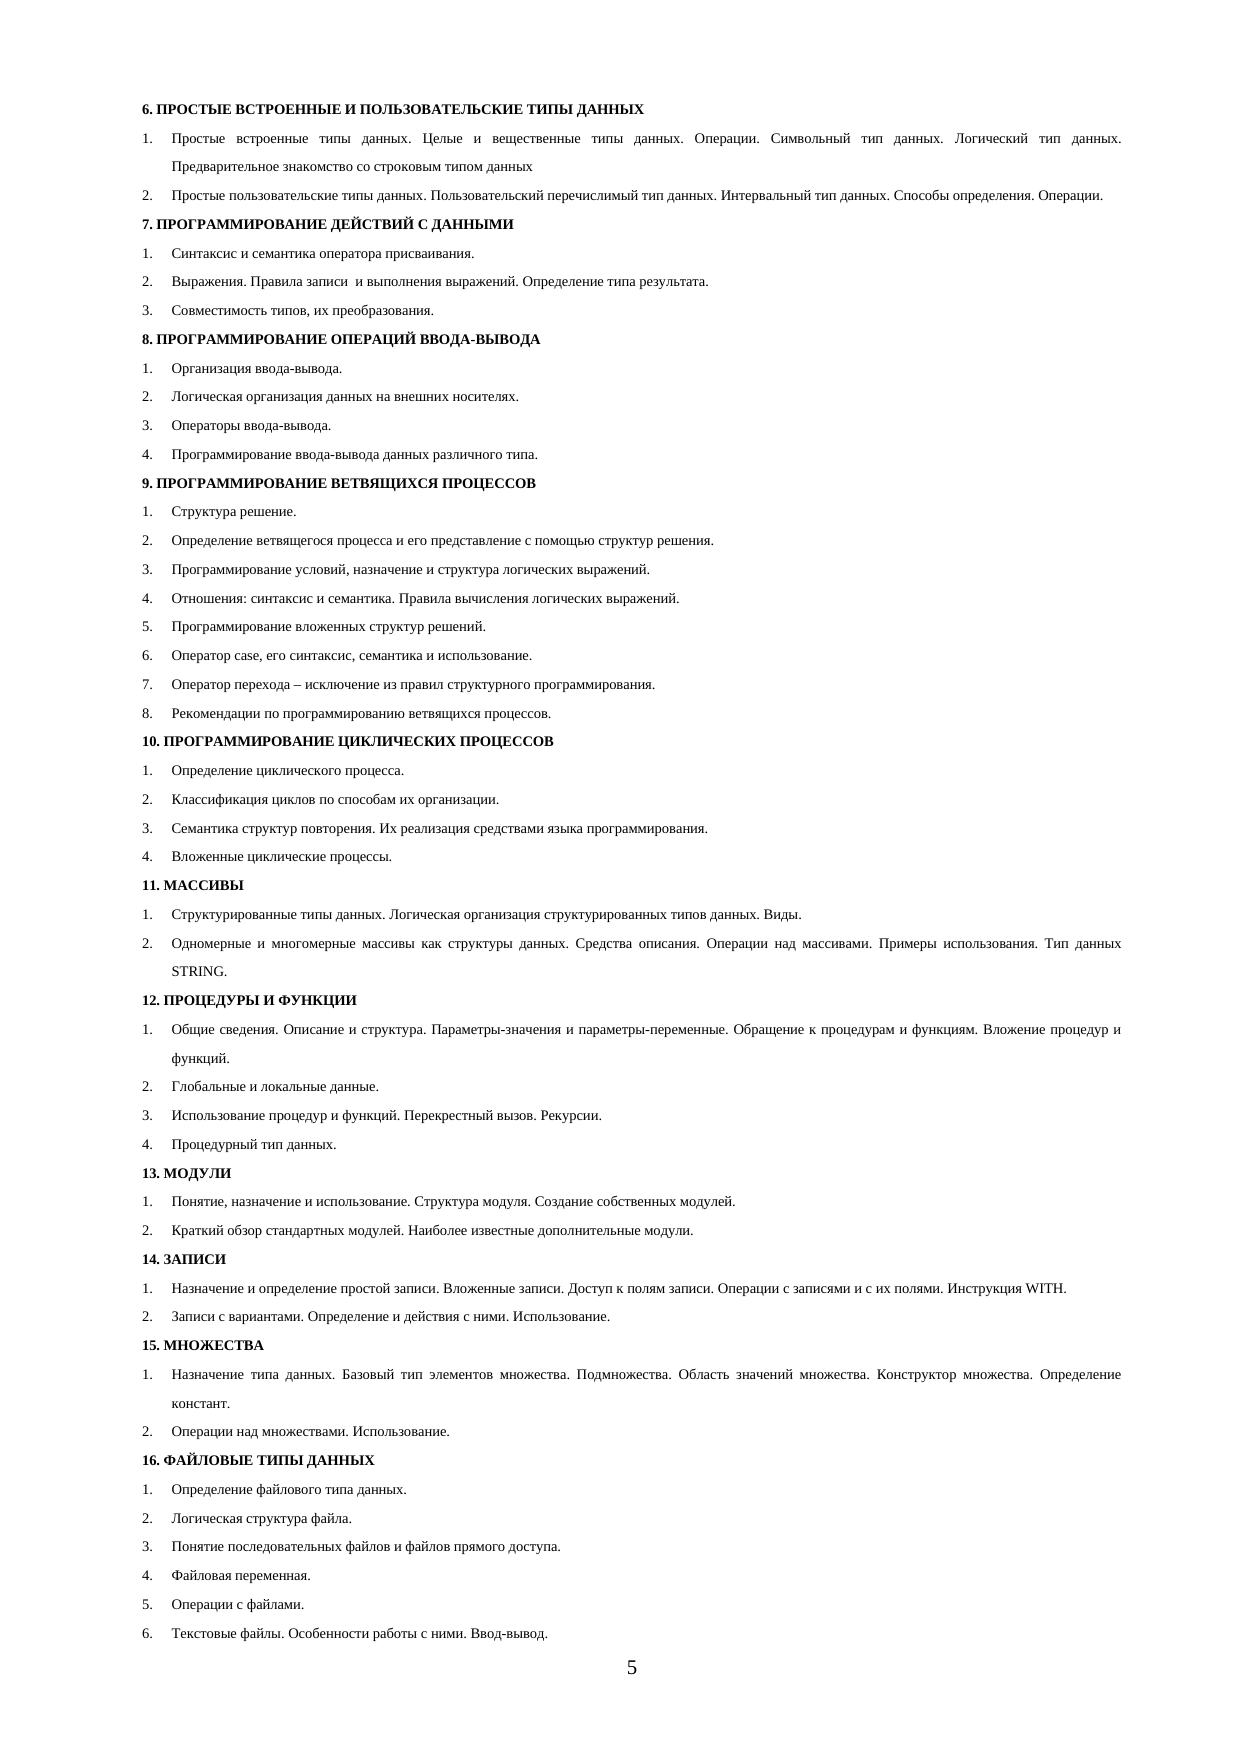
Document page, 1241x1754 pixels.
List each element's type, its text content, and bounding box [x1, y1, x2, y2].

text 7. ПРОГРАММИРОВАНИЕ ДЕЙСТВИЙ С ДАННЫМИ [142, 204, 1122, 232]
list Семантика структур повторения. Их реализация средствами языка программирования. [142, 807, 1122, 836]
list Логическая организация данных на внешних носителях. [142, 376, 1122, 405]
list Вложенные циклические процессы. [142, 836, 1122, 865]
list Организация ввода-вывода. [142, 347, 1122, 376]
list Краткий обзор стандартных модулей. Наиболее известные дополнительные модули. [142, 1210, 1122, 1239]
list Общие сведения. Описание и структура. Параметры-значения и параметры-переменные. Обращение к процедурам и функциям. Вложение процедур и функций. [142, 1009, 1122, 1066]
list Оператор case, его синтаксис, семантика и использование. [142, 635, 1122, 664]
text 12. ПРОЦЕДУРЫ И ФУНКЦИИ [142, 980, 1122, 1009]
list Операции над множествами. Использование. [142, 1411, 1122, 1440]
text 14. ЗАПИСИ [142, 1239, 1122, 1267]
text 6. ПРОСТЫЕ ВСТРОЕННЫЕ И ПОЛЬЗОВАТЕЛЬСКИЕ ТИПЫ ДАННЫХ [142, 89, 1122, 117]
list Операции с файлами. [142, 1584, 1122, 1612]
list Программирование ввода-вывода данных различного типа. [142, 434, 1122, 462]
list Простые встроенные типы данных. Целые и вещественные типы данных. Операции. Символьный тип данных. Логический тип данных. Предварительное знакомство со строковым типом данных [142, 117, 1122, 175]
list Назначение типа данных. Базовый тип элементов множества. Подмножества. Область значений множества. Конструктор множества. Определение констант. [142, 1354, 1122, 1411]
list Логическая структура файла. [142, 1497, 1122, 1526]
list Определение ветвящегося процесса и его представление с помощью структур решения. [142, 520, 1122, 549]
text 11. МАССИВЫ [142, 865, 1122, 894]
list Простые пользовательские типы данных. Пользовательский перечислимый тип данных. Интервальный тип данных. Способы определения. Операции. [142, 175, 1122, 204]
list Файловая переменная. [142, 1555, 1122, 1584]
list Программирование условий, назначение и структура логических выражений. [142, 549, 1122, 577]
list Записи с вариантами. Определение и действия с ними. Использование. [142, 1296, 1122, 1325]
list Синтаксис и семантика оператора присваивания. [142, 232, 1122, 261]
list Структурированные типы данных. Логическая организация структурированных типов данных. Виды. [142, 894, 1122, 922]
list Классификация циклов по способам их организации. [142, 779, 1122, 807]
list Понятие последовательных файлов и файлов прямого доступа. [142, 1526, 1122, 1555]
list Одномерные и многомерные массивы как структуры данных. Средства описания. Операции над массивами. Примеры использования. Тип данных STRING. [142, 922, 1122, 980]
list Операторы ввода-вывода. [142, 405, 1122, 434]
text 9. ПРОГРАММИРОВАНИЕ ВЕТВЯЩИХСЯ ПРОЦЕССОВ [142, 462, 1122, 491]
list Выражения. Правила записи и выполнения выражений. Определение типа результата. [142, 261, 1122, 290]
list Использование процедур и функций. Перекрестный вызов. Рекурсии. [142, 1095, 1122, 1124]
text 16. ФАЙЛОВЫЕ ТИПЫ ДАННЫХ [142, 1440, 1122, 1469]
list Отношения: синтаксис и семантика. Правила вычисления логических выражений. [142, 577, 1122, 606]
list Понятие, назначение и использование. Структура модуля. Создание собственных модулей. [142, 1181, 1122, 1210]
list Определение файлового типа данных. [142, 1469, 1122, 1497]
list Совместимость типов, их преобразования. [142, 290, 1122, 319]
list Структура решение. [142, 491, 1122, 520]
list Текстовые файлы. Особенности работы с ними. Ввод-вывод. [142, 1612, 1122, 1641]
list Рекомендации по программированию ветвящихся процессов. [142, 692, 1122, 721]
text 15. МНОЖЕСТВА [142, 1325, 1122, 1354]
list Процедурный тип данных. [142, 1124, 1122, 1152]
list Глобальные и локальные данные. [142, 1066, 1122, 1095]
text 10. ПРОГРАММИРОВАНИЕ ЦИКЛИЧЕСКИХ ПРОЦЕССОВ [142, 721, 1122, 750]
list Определение циклического процесса. [142, 750, 1122, 779]
text 13. МОДУЛИ [142, 1152, 1122, 1181]
list Назначение и определение простой записи. Вложенные записи. Доступ к полям записи. Операции с записями и с их полями. Инструкция WITH. [142, 1267, 1122, 1296]
list Оператор перехода – исключение из правил структурного программирования. [142, 664, 1122, 692]
text 8. ПРОГРАММИРОВАНИЕ ОПЕРАЦИЙ ВВОДА-ВЫВОДА [142, 319, 1122, 347]
list Программирование вложенных структур решений. [142, 606, 1122, 635]
